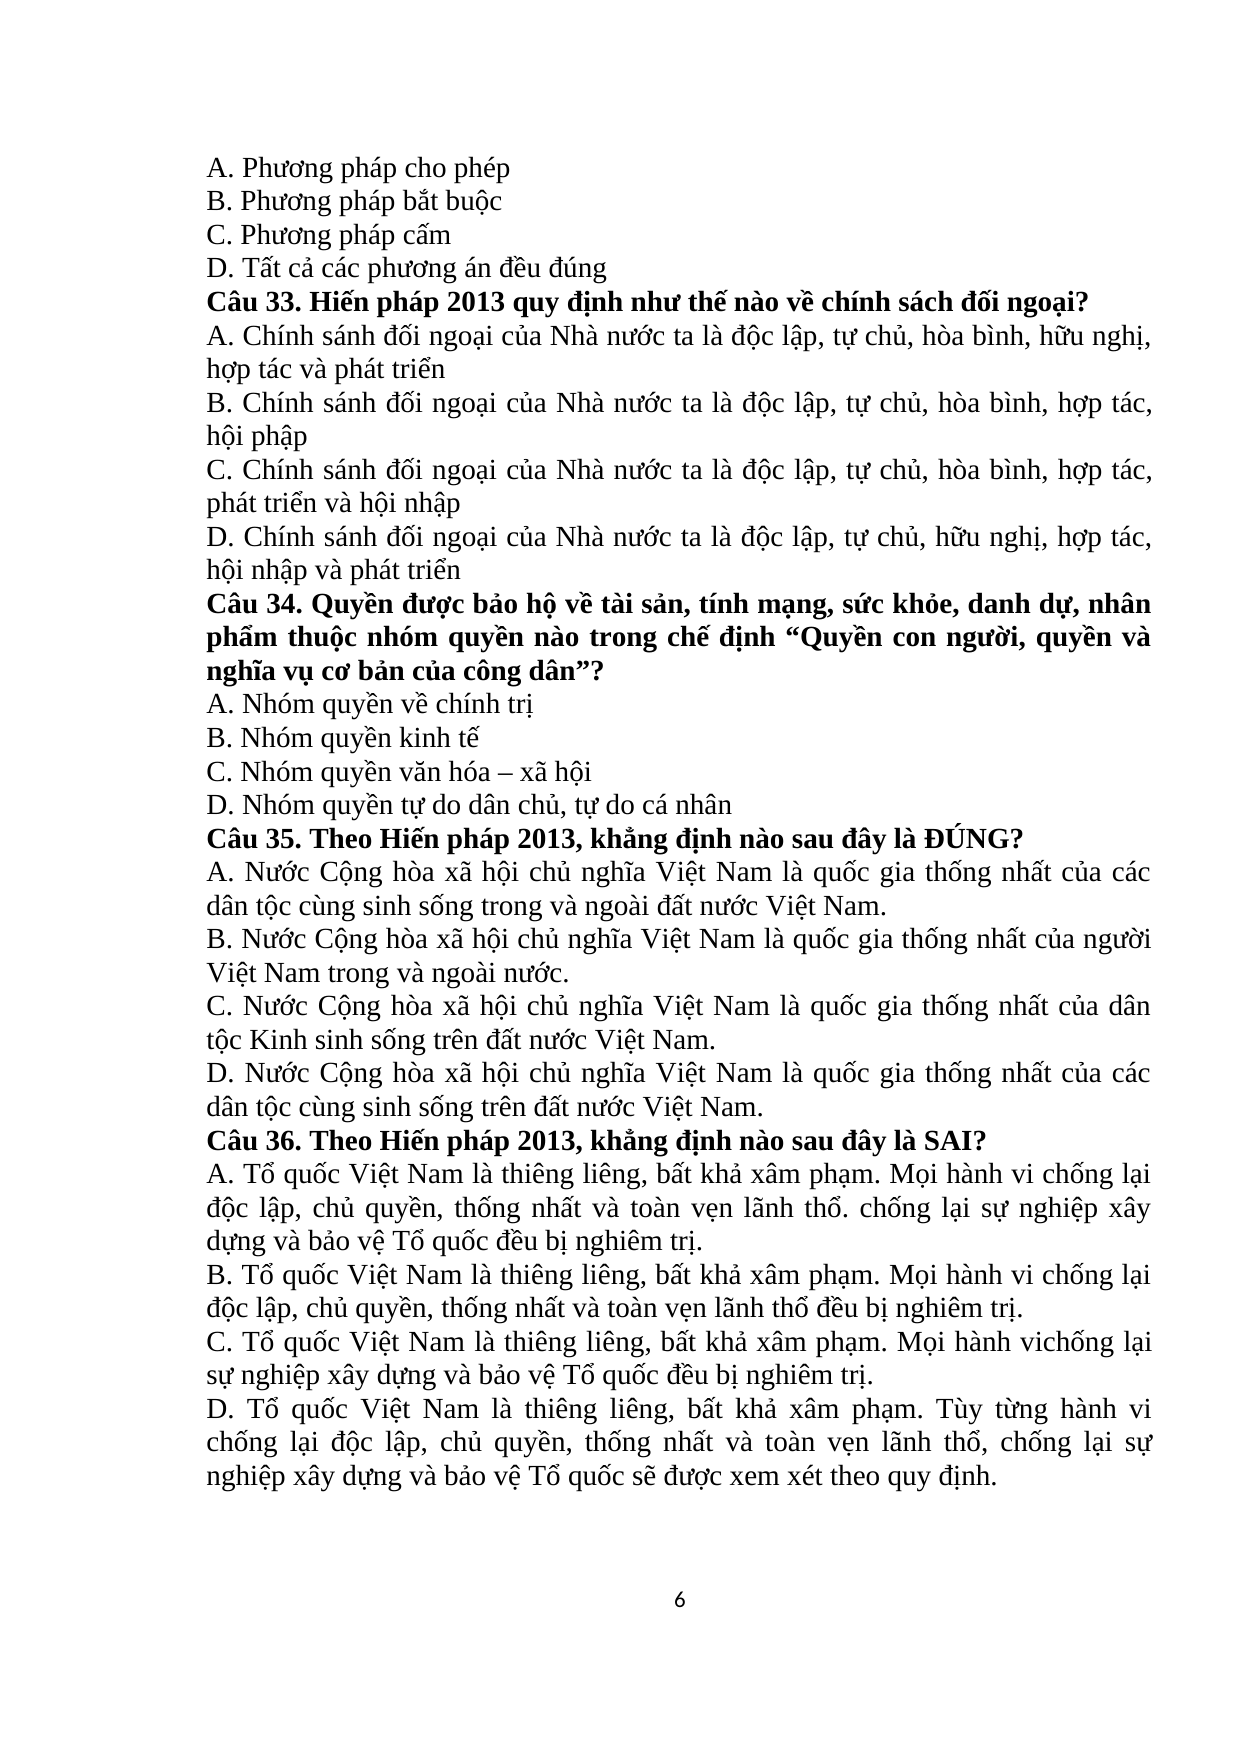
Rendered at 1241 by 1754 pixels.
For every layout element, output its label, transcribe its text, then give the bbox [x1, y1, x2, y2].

text Câu 33. Hiến pháp 2013 quy định như thế nào về chính sách đối ngoại? [206, 284, 1153, 318]
text B. Phương pháp bắt buộc [206, 183, 1153, 217]
text C. Nước Cộng hòa xã hội chủ nghĩa Việt Nam là quốc gia thống nhất của dân tộc Kinh sinh sống trên đất nước Việt Nam. [206, 988, 1153, 1056]
text A. Phương pháp cho phép [206, 150, 1153, 183]
text A. Chính sánh đối ngoại của Nhà nước ta là độc lập, tự chủ, hòa bình, hữu nghị, hợp tác và phát triển [206, 318, 1153, 385]
text Câu 35. Theo Hiến pháp 2013, khẳng định nào sau đây là ĐÚNG? [206, 821, 1153, 854]
text D. Tổ quốc Việt Nam là thiêng liêng, bất khả xâm phạm. Tùy từng hành vi chống lại độc lập, chủ quyền, thống nhất và toàn vẹn lãnh thổ, chống lại sự nghiệp xây dựng và bảo vệ Tổ quốc sẽ được xem xét theo quy định. [206, 1391, 1153, 1492]
text B. Tổ quốc Việt Nam là thiêng liêng, bất khả xâm phạm. Mọi hành vi chống lại độc lập, chủ quyền, thống nhất và toàn vẹn lãnh thổ đều bị nghiêm trị. [206, 1257, 1153, 1324]
text C. Tổ quốc Việt Nam là thiêng liêng, bất khả xâm phạm. Mọi hành vichống lại sự nghiệp xây dựng và bảo vệ Tổ quốc đều bị nghiêm trị. [206, 1324, 1153, 1391]
text B. Nước Cộng hòa xã hội chủ nghĩa Việt Nam là quốc gia thống nhất của người Việt Nam trong và ngoài nước. [206, 921, 1153, 988]
text D. Nước Cộng hòa xã hội chủ nghĩa Việt Nam là quốc gia thống nhất của các dân tộc cùng sinh sống trên đất nước Việt Nam. [206, 1056, 1153, 1123]
text D. Chính sánh đối ngoại của Nhà nước ta là độc lập, tự chủ, hữu nghị, hợp tác, hội nhập và phát triển [206, 519, 1153, 586]
text A. Nước Cộng hòa xã hội chủ nghĩa Việt Nam là quốc gia thống nhất của các dân tộc cùng sinh sống trong và ngoài đất nước Việt Nam. [206, 854, 1153, 921]
text A. Tổ quốc Việt Nam là thiêng liêng, bất khả xâm phạm. Mọi hành vi chống lại độc lập, chủ quyền, thống nhất và toàn vẹn lãnh thổ. chống lại sự nghiệp xây dựng và bảo vệ Tổ quốc đều bị nghiêm trị. [206, 1156, 1153, 1257]
text Câu 36. Theo Hiến pháp 2013, khẳng định nào sau đây là SAI? [206, 1123, 1153, 1156]
text C. Phương pháp cấm [206, 217, 1153, 251]
text C. Chính sánh đối ngoại của Nhà nước ta là độc lập, tự chủ, hòa bình, hợp tác, phát triển và hội nhập [206, 452, 1153, 519]
text Câu 34. Quyền được bảo hộ về tài sản, tính mạng, sức khỏe, danh dự, nhân phẩm thuộc nhóm quyền nào trong chế định “Quyền con người, quyền và nghĩa vụ cơ bản của công dân”? [206, 586, 1153, 687]
text D. Tất cả các phương án đều đúng [206, 251, 1153, 284]
text A. Nhóm quyền về chính trị [206, 687, 1153, 720]
text B. Chính sánh đối ngoại của Nhà nước ta là độc lập, tự chủ, hòa bình, hợp tác, hội phập [206, 385, 1153, 452]
text C. Nhóm quyền văn hóa – xã hội [206, 754, 1153, 787]
text D. Nhóm quyền tự do dân chủ, tự do cá nhân [206, 787, 1153, 821]
text B. Nhóm quyền kinh tế [206, 720, 1153, 754]
